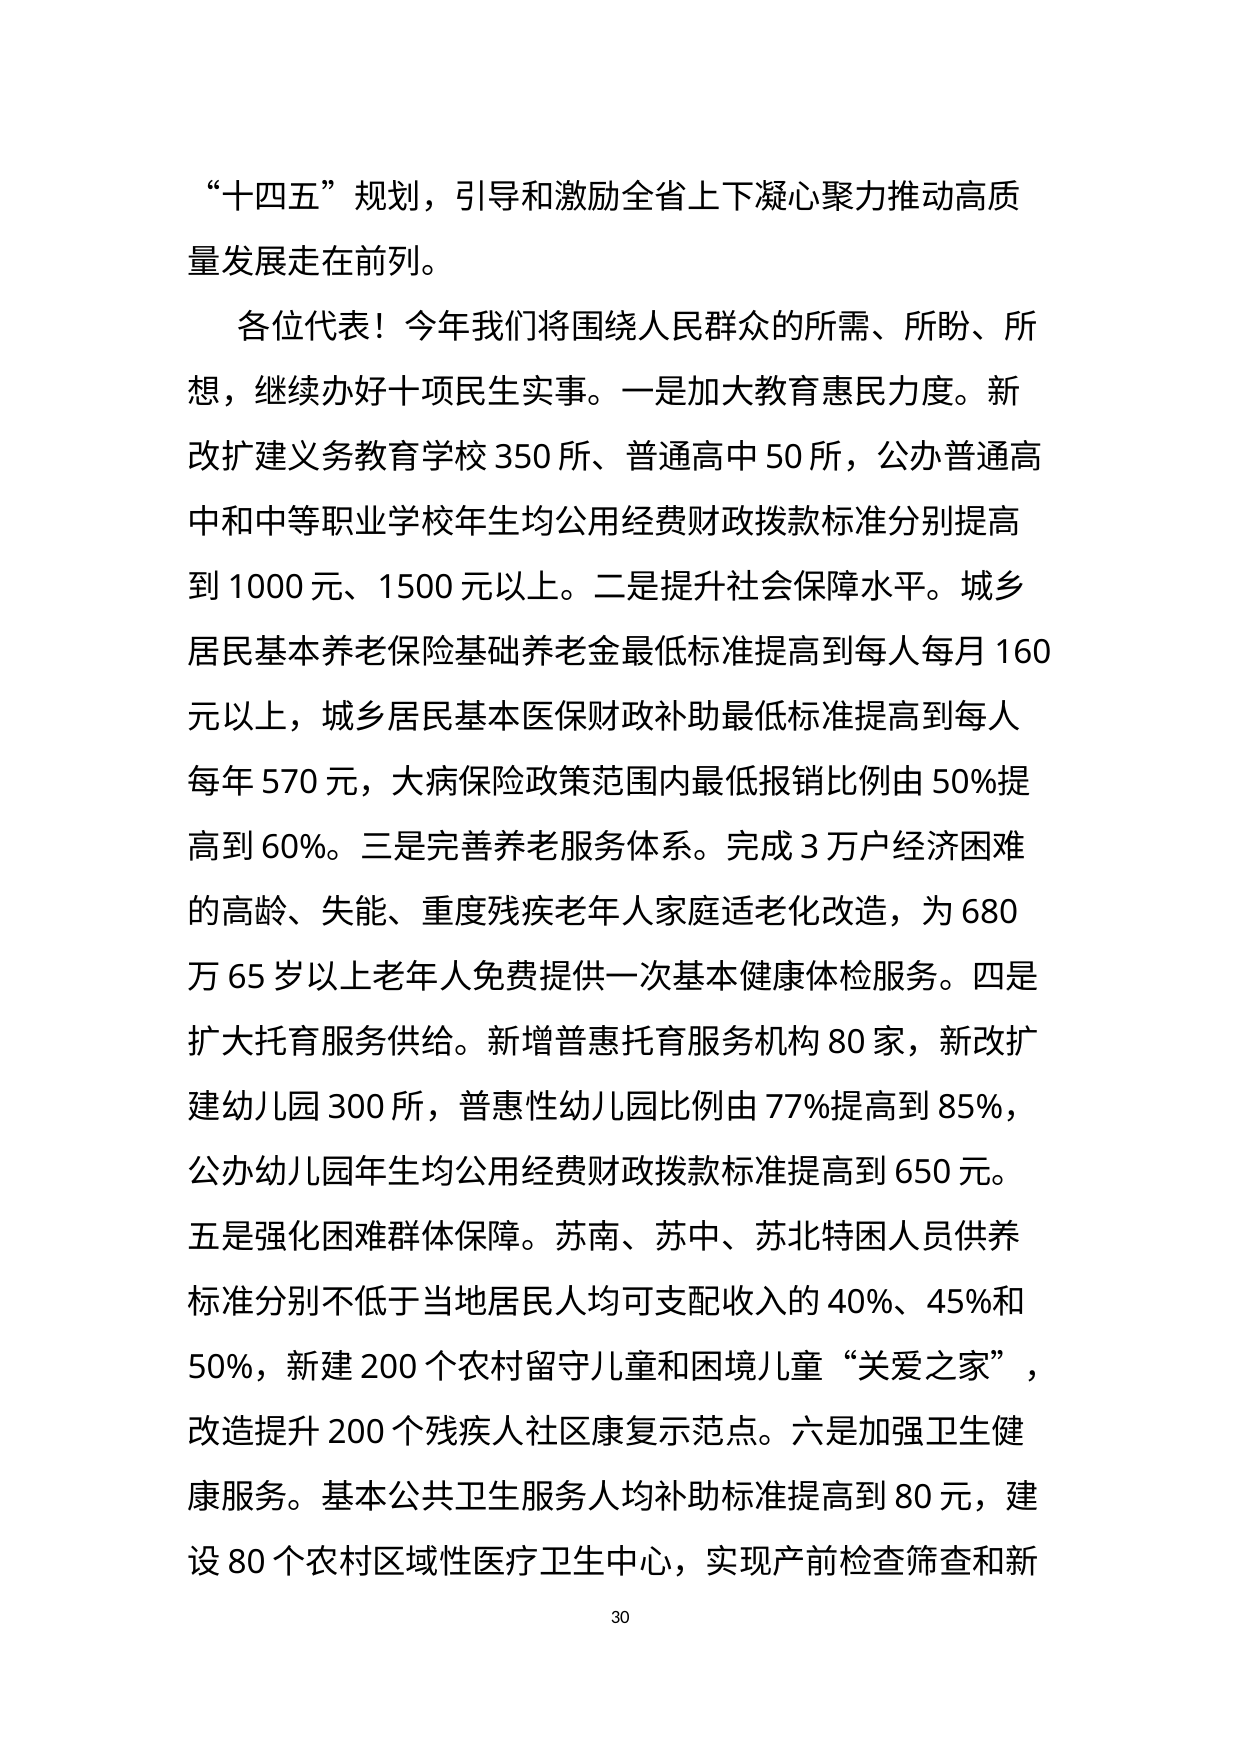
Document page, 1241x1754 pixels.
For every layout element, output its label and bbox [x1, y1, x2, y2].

text [187, 162, 1053, 292]
text [187, 292, 1053, 1592]
